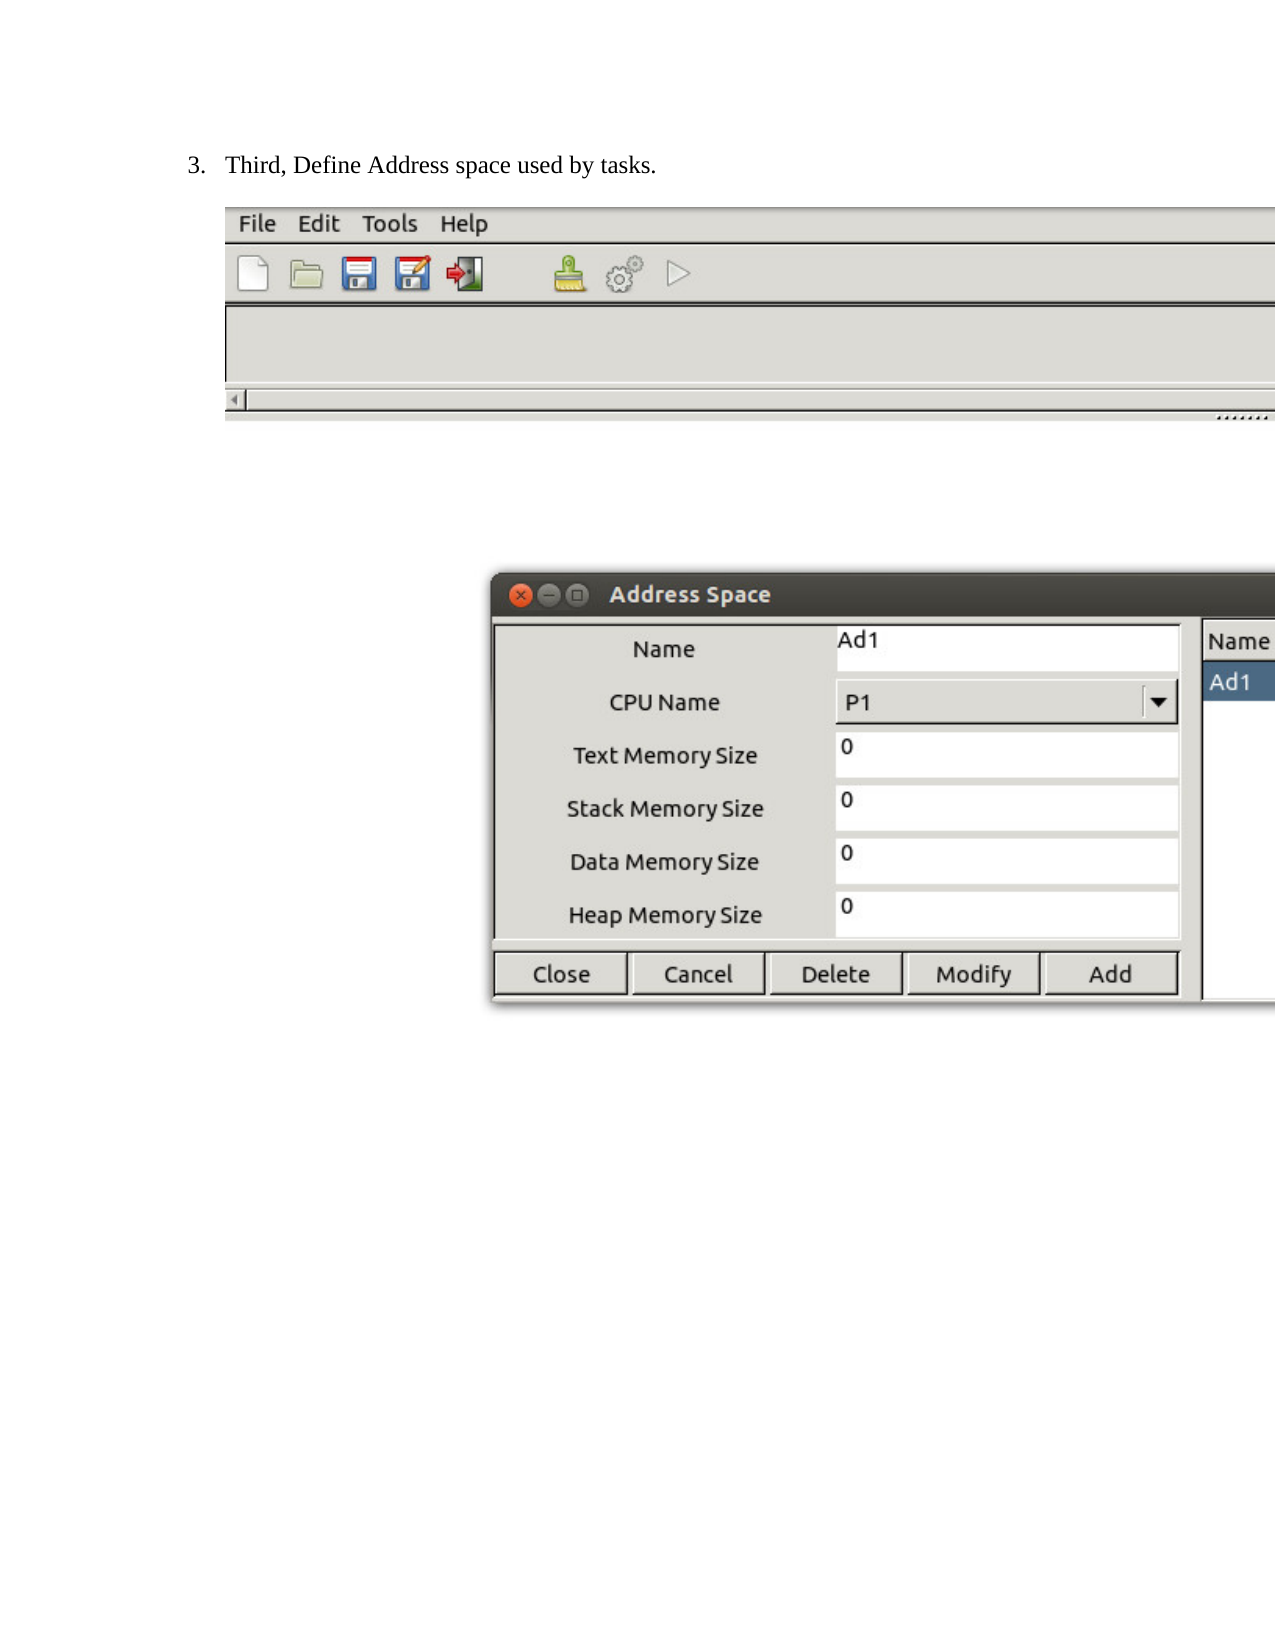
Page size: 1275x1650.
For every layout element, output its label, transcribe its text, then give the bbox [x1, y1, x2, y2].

picture [225, 207, 1275, 1366]
